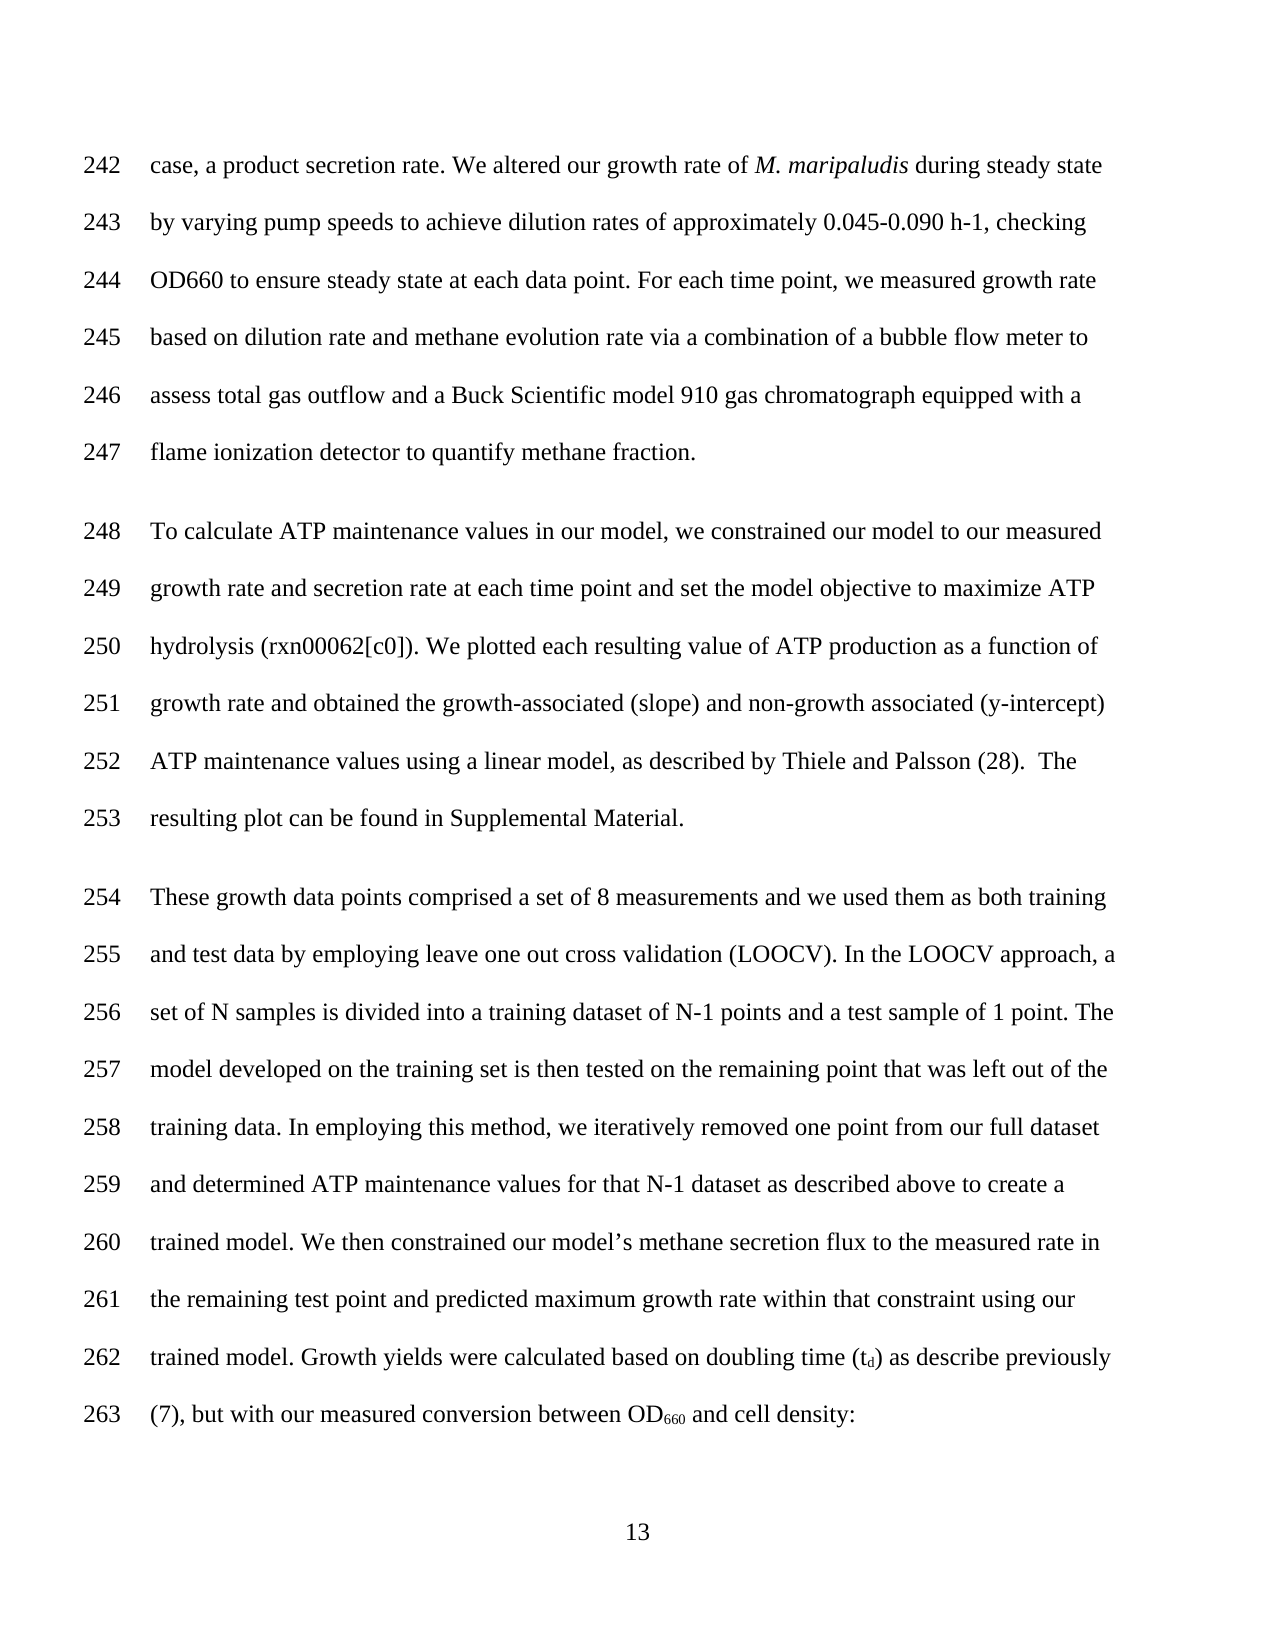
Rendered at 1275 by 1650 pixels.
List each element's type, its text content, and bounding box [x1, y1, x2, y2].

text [150, 150, 1125, 466]
text These growth data points comprised a set of 8 measurements and we used them as both training and test data by employing leave one out cross validation (LOOCV). In the LOOCV approach, a set of N samples is divided into a training dataset of N-1 points and a test sample of 1 point. The model developed on the training set is then tested on the remaining point that was left out of the training data. In employing this method, we iteratively removed one point from our full dataset and determined ATP maintenance values for that N-1 dataset as described above to create a trained model. We then constrained our model’s methane secretion flux to the measured rate in the remaining test point and predicted maximum growth rate within that constraint using our trained model. Growth yields were calculated based on doubling time (td) as describe previously (7), but with our measured conversion between OD660 and cell density: [150, 882, 1125, 1428]
text To calculate ATP maintenance values in our model, we constrained our model to our measured growth rate and secretion rate at each time point and set the model objective to maximize ATP hydrolysis (rxn00062[c0]). We plotted each resulting value of ATP production as a function of growth rate and obtained the growth-associated (slope) and non-growth associated (y-intercept) ATP maintenance values using a linear model, as described by Thiele and Palsson (28). The resulting plot can be found in Supplemental Material. [150, 516, 1125, 832]
